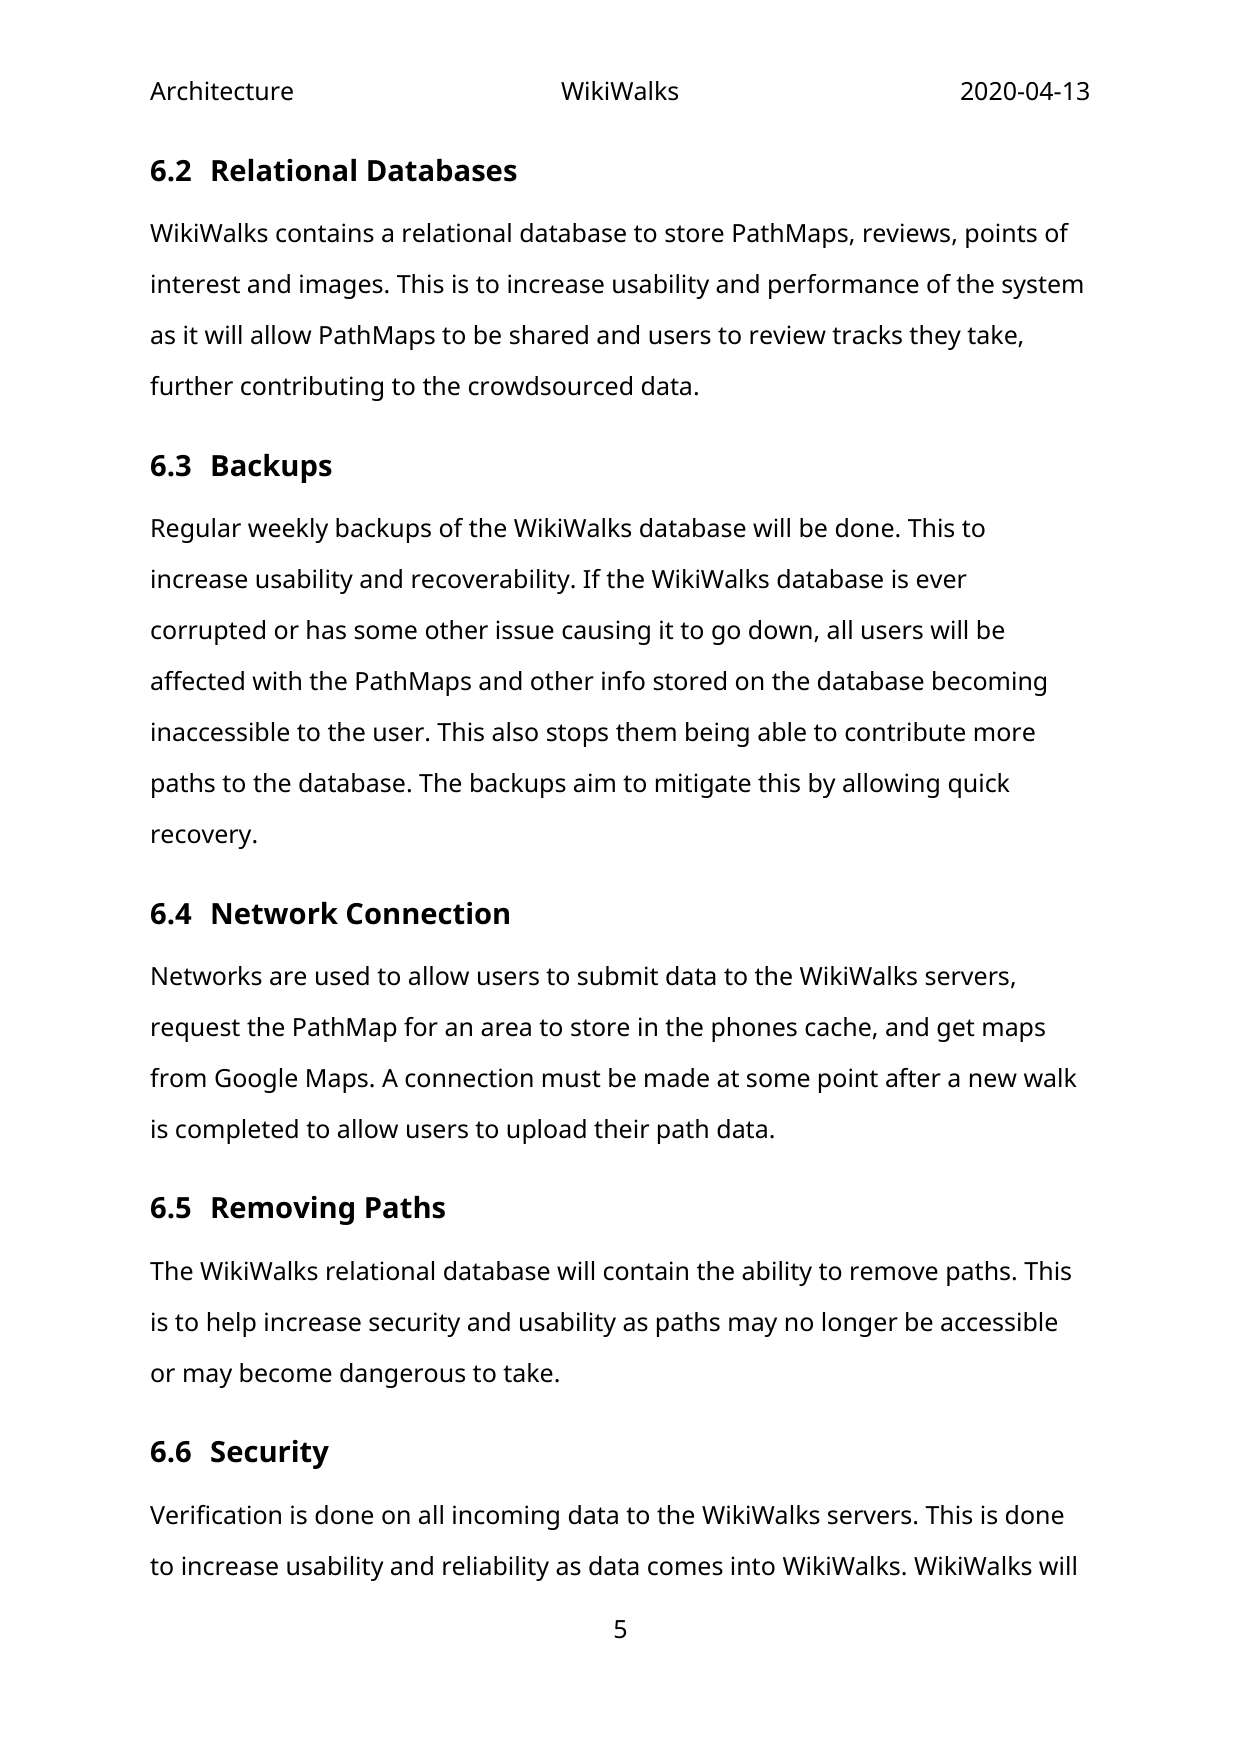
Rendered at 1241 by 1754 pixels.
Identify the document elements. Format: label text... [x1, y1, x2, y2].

subtitle Network Connection [150, 893, 1090, 933]
subtitle Backups [150, 445, 1090, 484]
text The WikiWalks relational database will contain the ability to remove paths. This is to help increase security and usability as paths may no longer be accessible or may become dangerous to take. [150, 1253, 1090, 1390]
text WikiWalks contains a relational database to store PathMaps, reviews, points of interest and images. This is to increase usability and performance of the system as it will allow PathMaps to be shared and users to review tracks they take, further contributing to the crowdsourced data. [150, 216, 1090, 403]
subtitle Removing Paths [150, 1188, 1090, 1227]
text Regular weekly backups of the WikiWalks database will be done. This to increase usability and recoverability. If the WikiWalks database is ever corrupted or has some other issue causing it to go down, all users will be affected with the PathMaps and other info stored on the database becoming inaccessible to the user. This also stops them being able to contribute more paths to the database. The backups aim to mitigate this by allowing quick recovery. [150, 511, 1090, 851]
subtitle Security [150, 1432, 1090, 1471]
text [150, 1497, 1090, 1582]
subtitle Relational Databases [150, 150, 1090, 190]
text Networks are used to allow users to submit data to the WikiWalks servers, request the PathMap for an area to store in the phones cache, and get maps from Google Maps. A connection must be made at some point after a new walk is completed to allow users to upload their path data. [150, 959, 1090, 1146]
